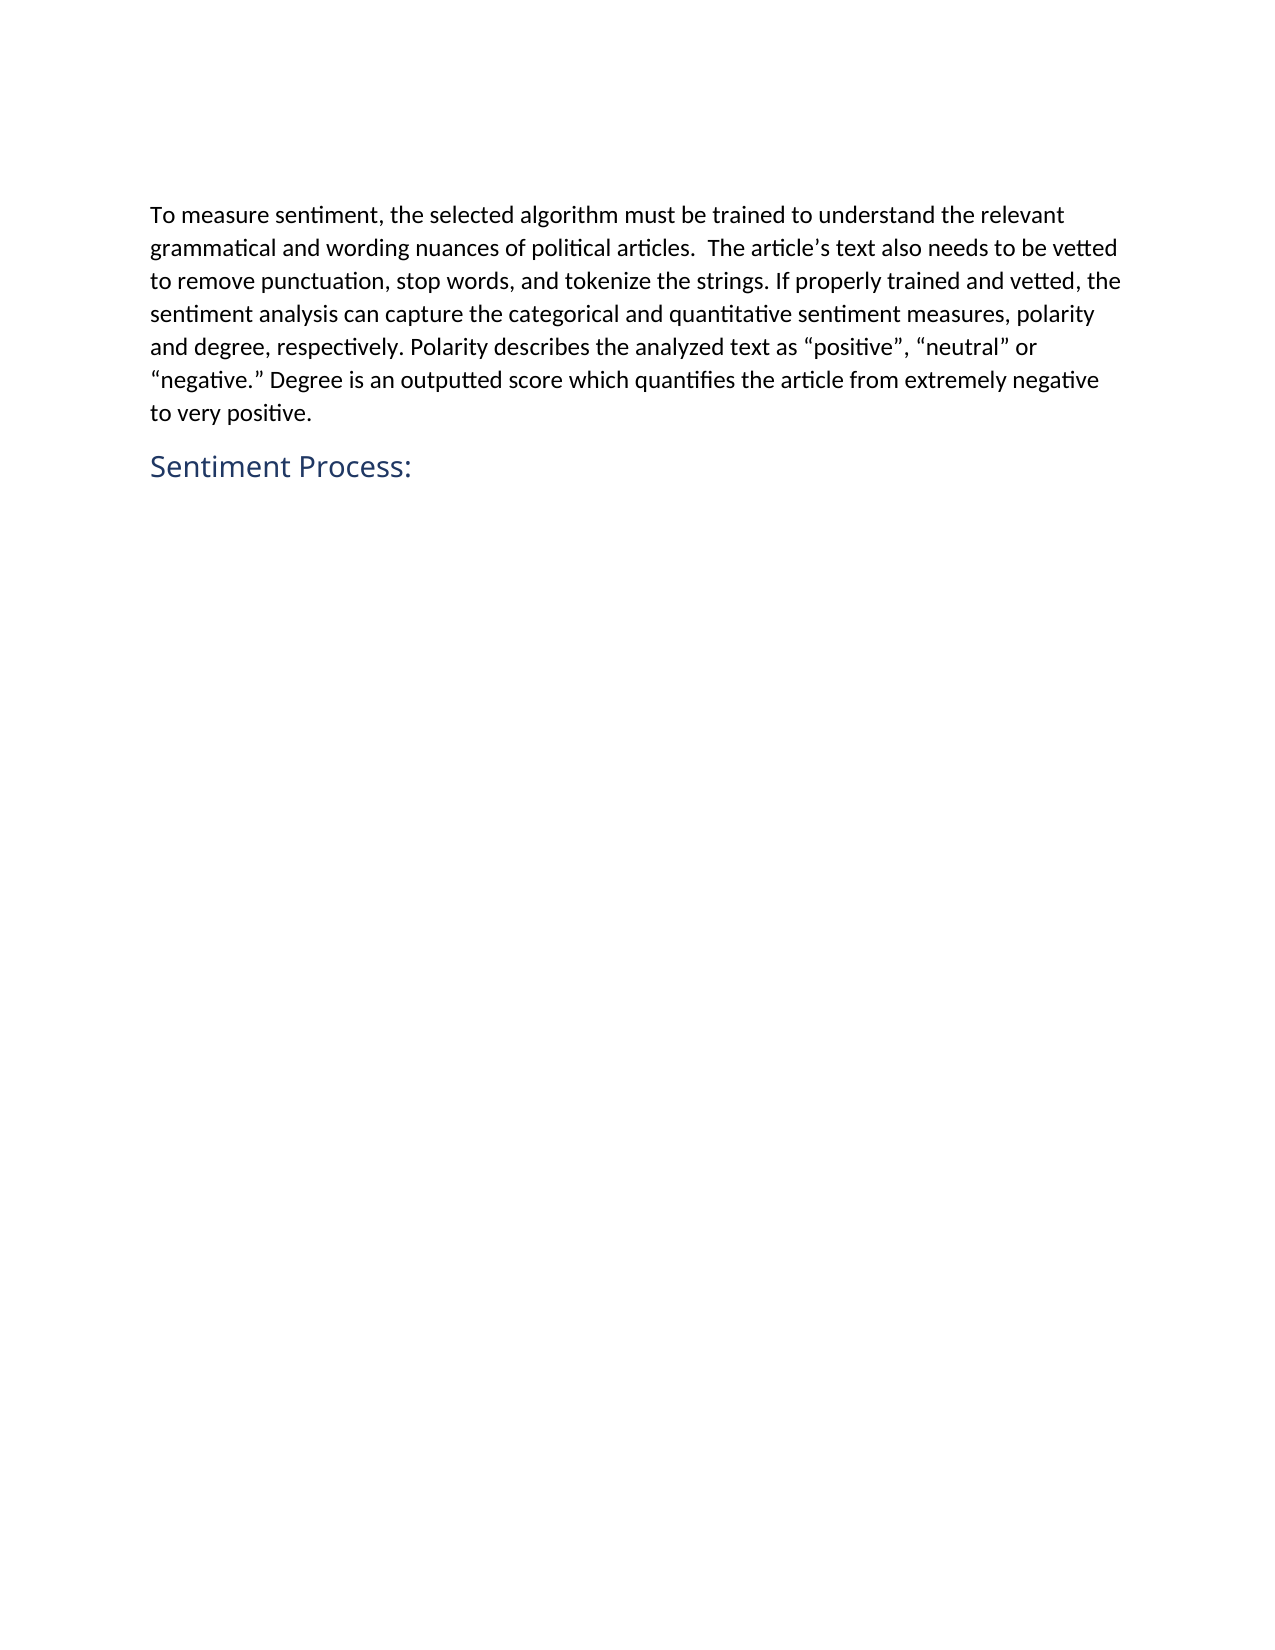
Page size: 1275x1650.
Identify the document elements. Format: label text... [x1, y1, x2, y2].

text To measure sentiment, the selected algorithm must be trained to understand the relevant grammatical and wording nuances of political articles. The article’s text also needs to be vetted to remove punctuation, stop words, and tokenize the strings. If properly trained and vetted, the sentiment analysis can capture the categorical and quantitative sentiment measures, polarity and degree, respectively. Polarity describes the analyzed text as “positive”, “neutral” or “negative.” Degree is an outputted score which quantifies the article from extremely negative to very positive. [150, 199, 1125, 428]
subtitle Sentiment Process: [150, 447, 1125, 486]
